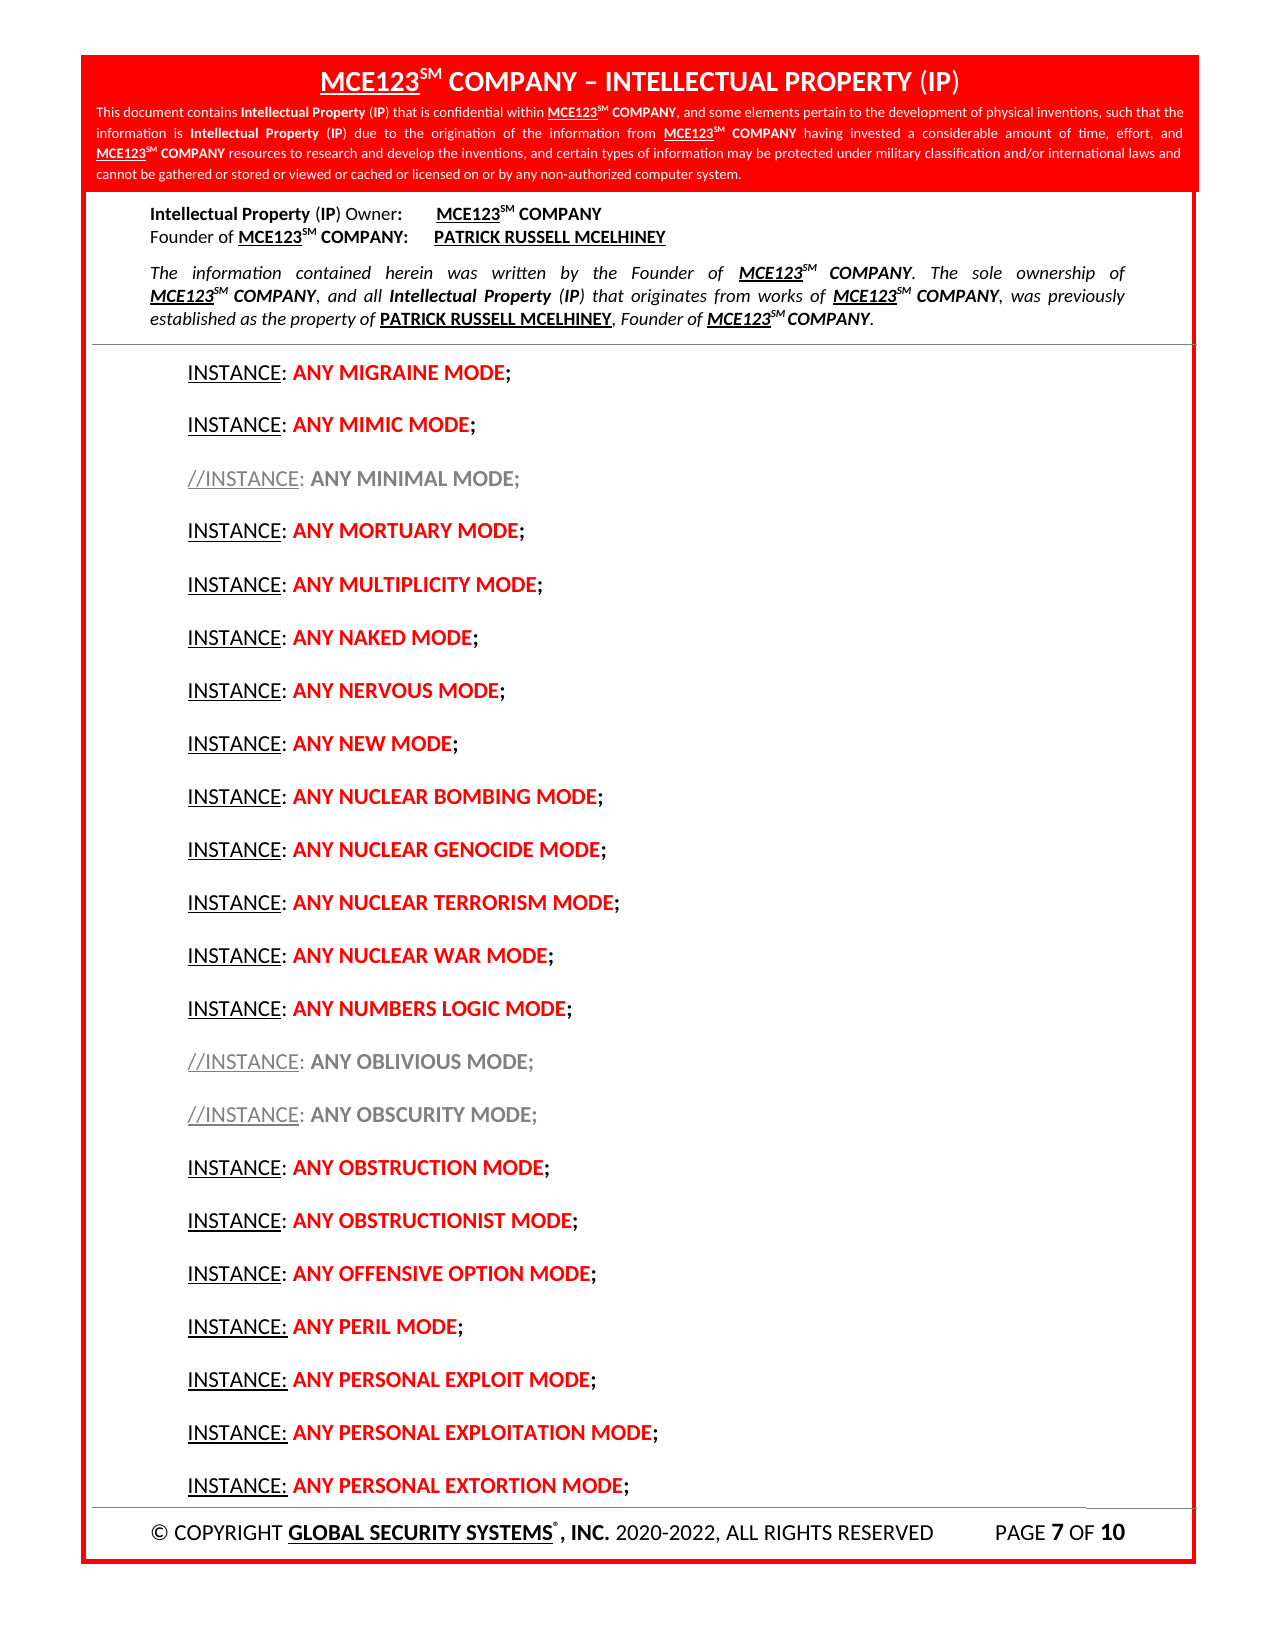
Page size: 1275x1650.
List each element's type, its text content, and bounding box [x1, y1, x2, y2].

text INSTANCE: ANY PERSONAL EXTORTION MODE; [187, 1471, 1125, 1499]
text INSTANCE: ANY NAKED MODE; [187, 623, 1125, 651]
text INSTANCE: ANY MIGRAINE MODE; [187, 358, 1125, 386]
text INSTANCE: ANY PERSONAL EXPLOITATION MODE; [187, 1418, 1125, 1446]
text INSTANCE: ANY NUCLEAR TERRORISM MODE; [187, 888, 1125, 916]
text INSTANCE: ANY PERSONAL EXPLOIT MODE; [187, 1365, 1125, 1393]
text INSTANCE: ANY NUCLEAR WAR MODE; [187, 941, 1125, 969]
text INSTANCE: ANY OBSTRUCTION MODE; [187, 1153, 1125, 1181]
text INSTANCE: ANY MORTUARY MODE; [187, 517, 1125, 545]
text INSTANCE: ANY NUCLEAR GENOCIDE MODE; [187, 835, 1125, 863]
text //INSTANCE: ANY OBSCURITY MODE; [187, 1100, 1125, 1128]
text //INSTANCE: ANY OBLIVIOUS MODE; [187, 1047, 1125, 1075]
text INSTANCE: ANY NUMBERS LOGIC MODE; [187, 994, 1125, 1022]
text INSTANCE: ANY NUCLEAR BOMBING MODE; [187, 782, 1125, 810]
text INSTANCE: ANY NEW MODE; [187, 729, 1125, 757]
text INSTANCE: ANY OBSTRUCTIONIST MODE; [187, 1206, 1125, 1234]
text //INSTANCE: ANY MINIMAL MODE; [187, 464, 1125, 492]
text INSTANCE: ANY MULTIPLICITY MODE; [187, 570, 1125, 598]
text INSTANCE: ANY MIMIC MODE; [187, 411, 1125, 439]
text INSTANCE: ANY NERVOUS MODE; [187, 676, 1125, 704]
text INSTANCE: ANY PERIL MODE; [187, 1312, 1125, 1340]
text INSTANCE: ANY OFFENSIVE OPTION MODE; [187, 1259, 1125, 1287]
